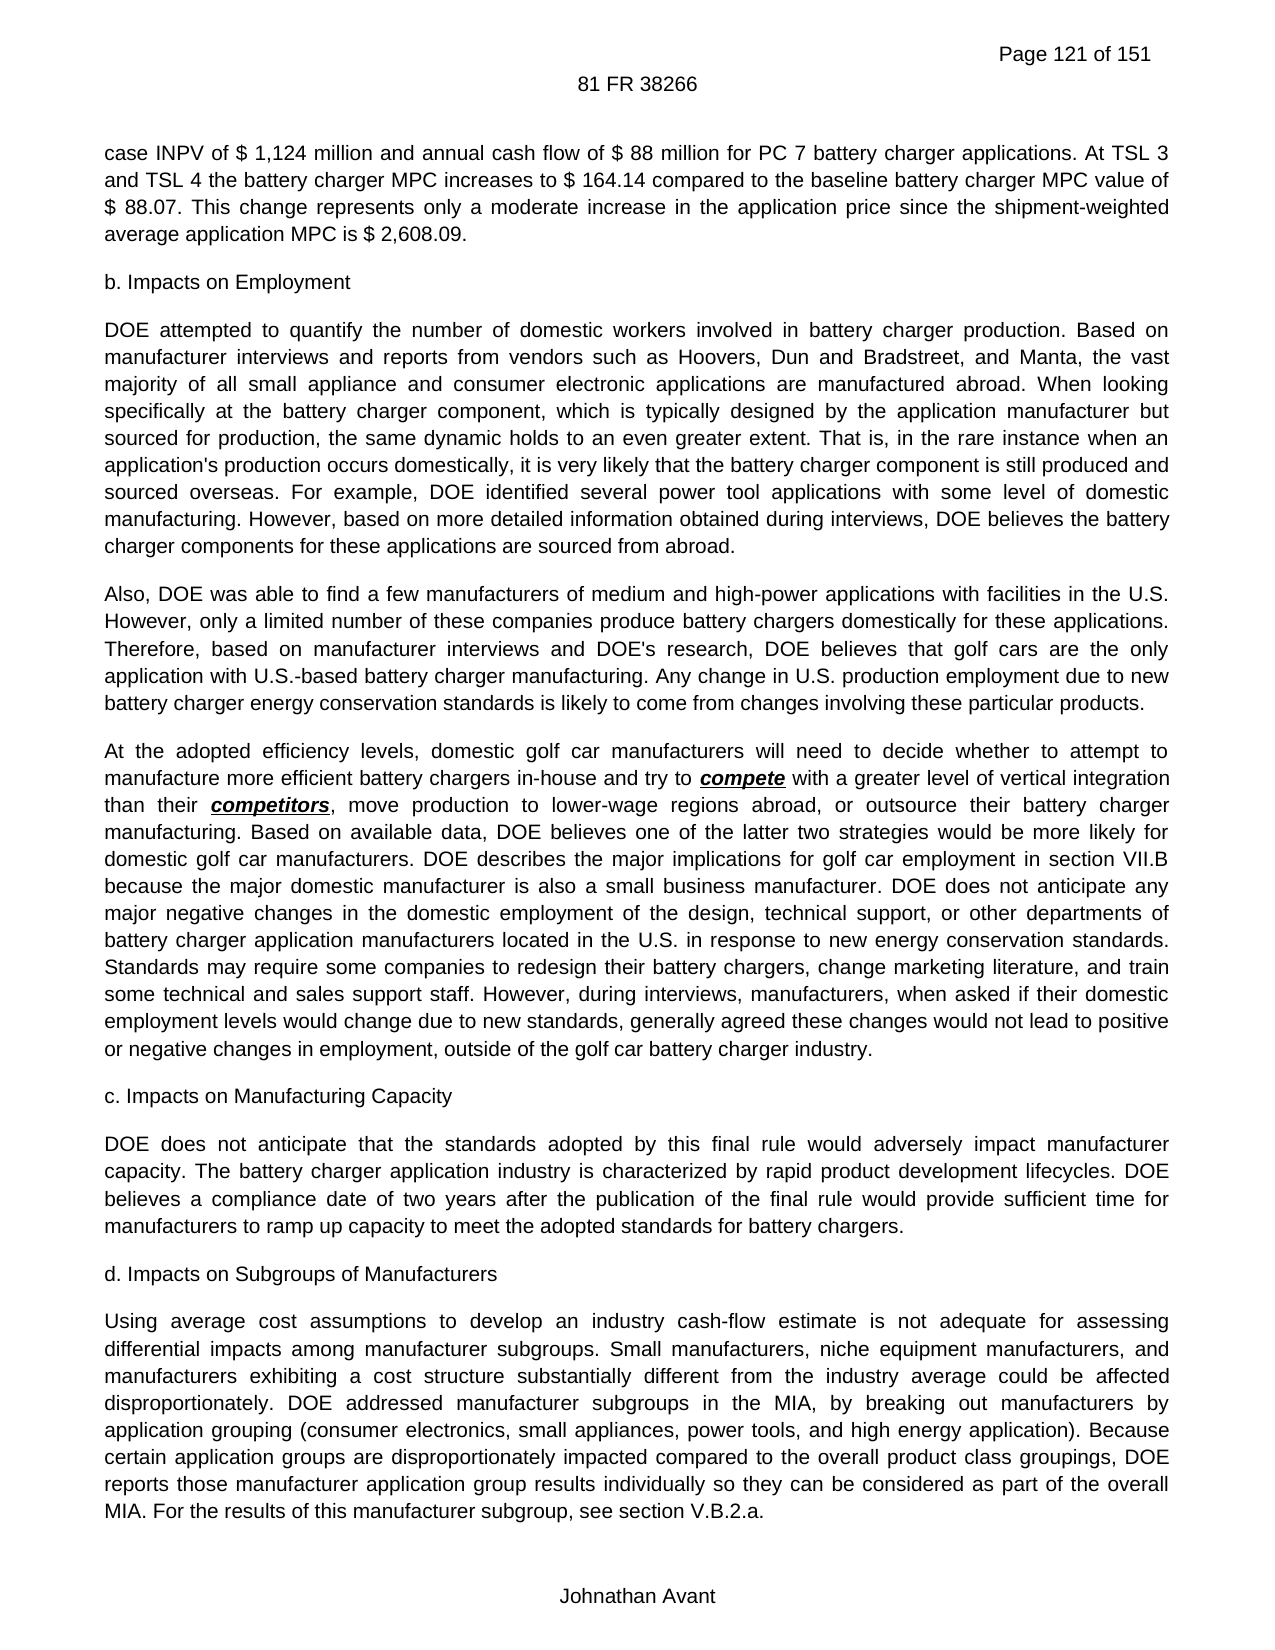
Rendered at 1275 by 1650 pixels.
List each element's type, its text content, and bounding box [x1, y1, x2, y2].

text d. Impacts on Subgroups of Manufacturers [104, 1258, 1171, 1285]
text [104, 137, 1171, 246]
text Using average cost assumptions to develop an industry cash-flow estimate is not adequate for assessing differential impacts among manufacturer subgroups. Small manufacturers, niche equipment manufacturers, and manufacturers exhibiting a cost structure substantially different from the industry average could be affected disproportionately. DOE addressed manufacturer subgroups in the MIA, by breaking out manufacturers by application grouping (consumer electronics, small appliances, power tools, and high energy application). Because certain application groups are disproportionately impacted compared to the overall product class groupings, DOE reports those manufacturer application group results individually so they can be considered as part of the overall MIA. For the results of this manufacturer subgroup, see section V.B.2.a. [104, 1306, 1171, 1523]
text b. Impacts on Employment [104, 267, 1171, 294]
text Also, DOE was able to find a few manufacturers of medium and high-power applications with facilities in the U.S. However, only a limited number of these companies produce battery chargers domestically for these applications. Therefore, based on manufacturer interviews and DOE's research, DOE believes that golf cars are the only application with U.S.-based battery charger manufacturing. Any change in U.S. production employment due to new battery charger energy conservation standards is likely to come from changes involving these particular products. [104, 579, 1171, 714]
text At the adopted efficiency levels, domestic golf car manufacturers will need to decide whether to attempt to manufacture more efficient battery chargers in-house and try to compete with a greater level of vertical integration than their competitors, move production to lower-wage regions abroad, or outsource their battery charger manufacturing. Based on available data, DOE believes one of the latter two strategies would be more likely for domestic golf car manufacturers. DOE describes the major implications for golf car employment in section VII.B because the major domestic manufacturer is also a small business manufacturer. DOE does not anticipate any major negative changes in the domestic employment of the design, technical support, or other departments of battery charger application manufacturers located in the U.S. in response to new energy conservation standards. Standards may require some companies to redesign their battery chargers, change marketing literature, and train some technical and sales support staff. However, during interviews, manufacturers, when asked if their domestic employment levels would change due to new standards, generally agreed these changes would not lead to positive or negative changes in employment, outside of the golf car battery charger industry. [104, 735, 1171, 1060]
text DOE attempted to quantify the number of domestic workers involved in battery charger production. Based on manufacturer interviews and reports from vendors such as Hoovers, Dun and Bradstreet, and Manta, the vast majority of all small appliance and consumer electronic applications are manufactured abroad. When looking specifically at the battery charger component, which is typically designed by the application manufacturer but sourced for production, the same dynamic holds to an even greater extent. That is, in the rare instance when an application's production occurs domestically, it is very likely that the battery charger component is still produced and sourced overseas. For example, DOE identified several power tool applications with some level of domestic manufacturing. However, based on more detailed information obtained during interviews, DOE believes the battery charger components for these applications are sourced from abroad. [104, 314, 1171, 558]
text c. Impacts on Manufacturing Capacity [104, 1081, 1171, 1108]
text DOE does not anticipate that the standards adopted by this final rule would adversely impact manufacturer capacity. The battery charger application industry is characterized by rapid product development lifecycles. DOE believes a compliance date of two years after the publication of the final rule would provide sufficient time for manufacturers to ramp up capacity to meet the adopted standards for battery chargers. [104, 1129, 1171, 1237]
